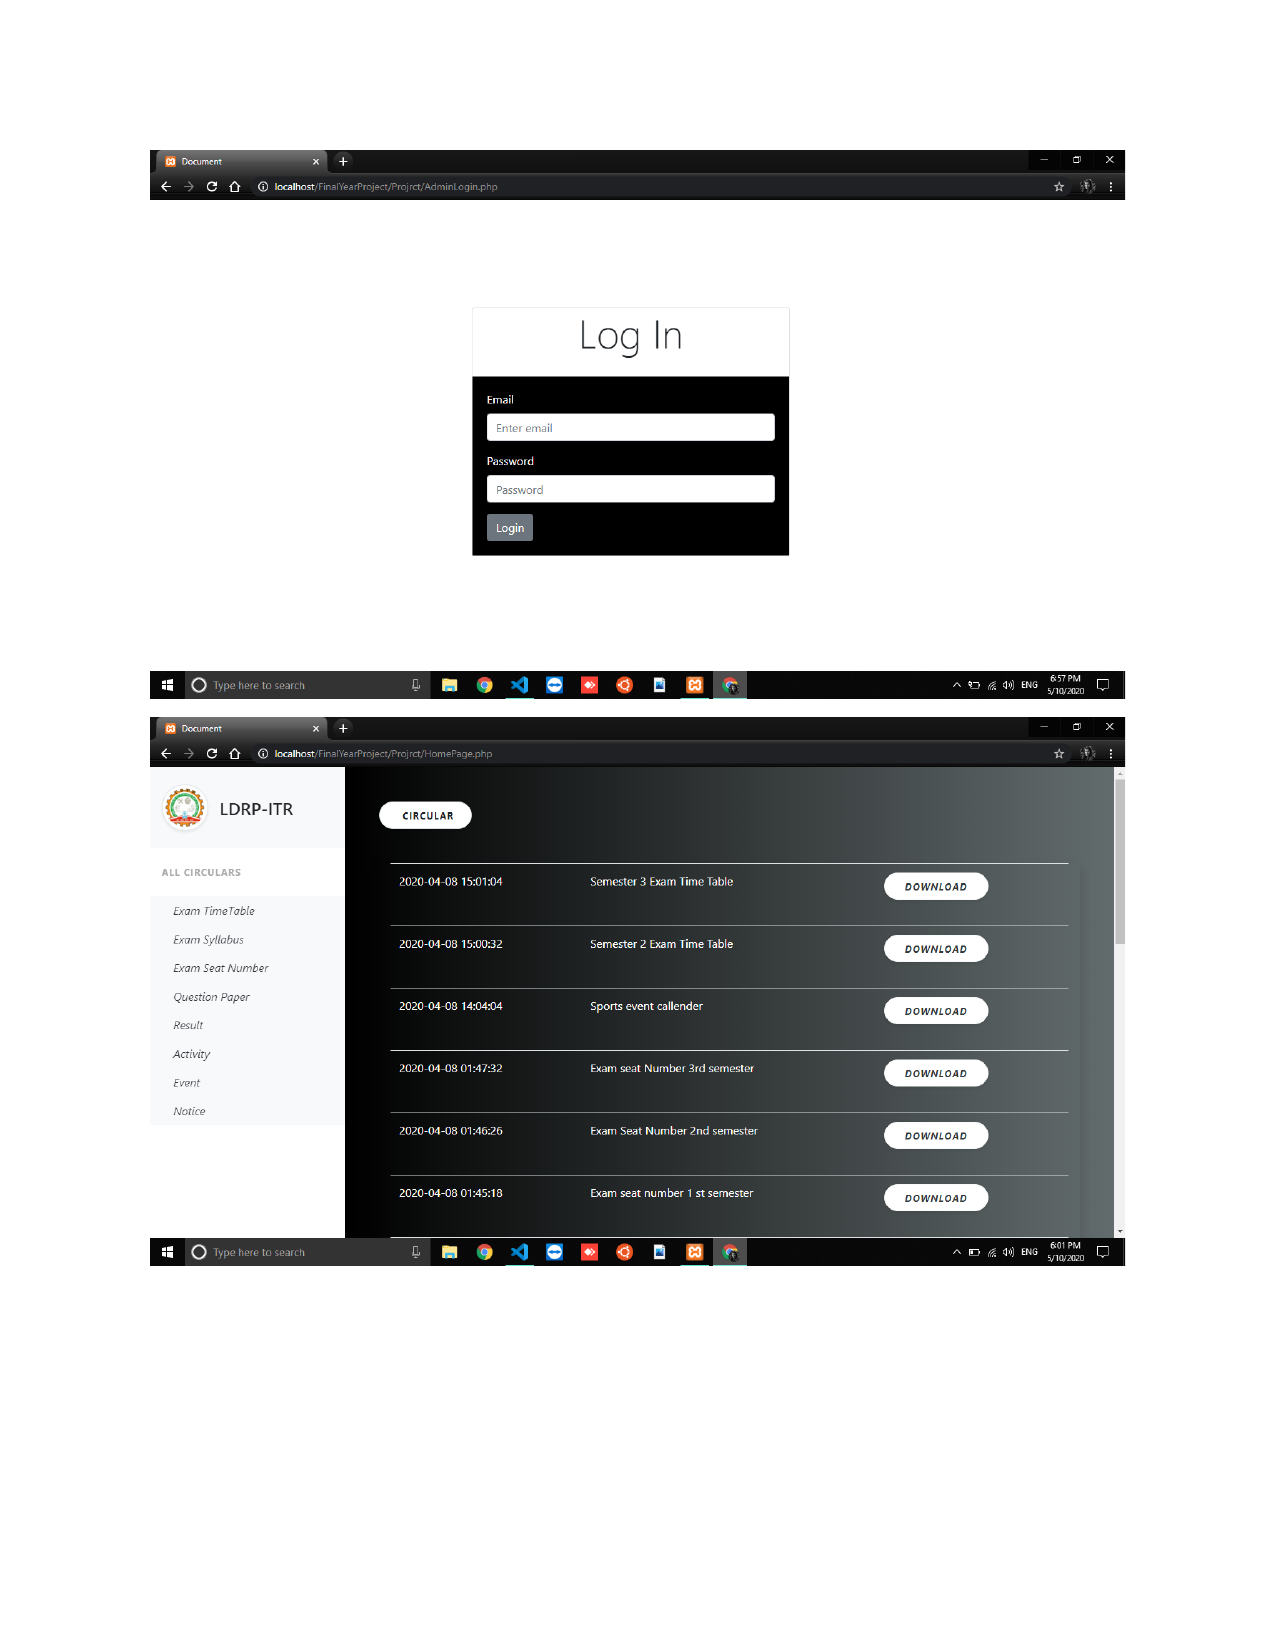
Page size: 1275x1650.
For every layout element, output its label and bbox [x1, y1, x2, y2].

picture [150, 717, 1125, 1266]
picture [150, 150, 1125, 699]
